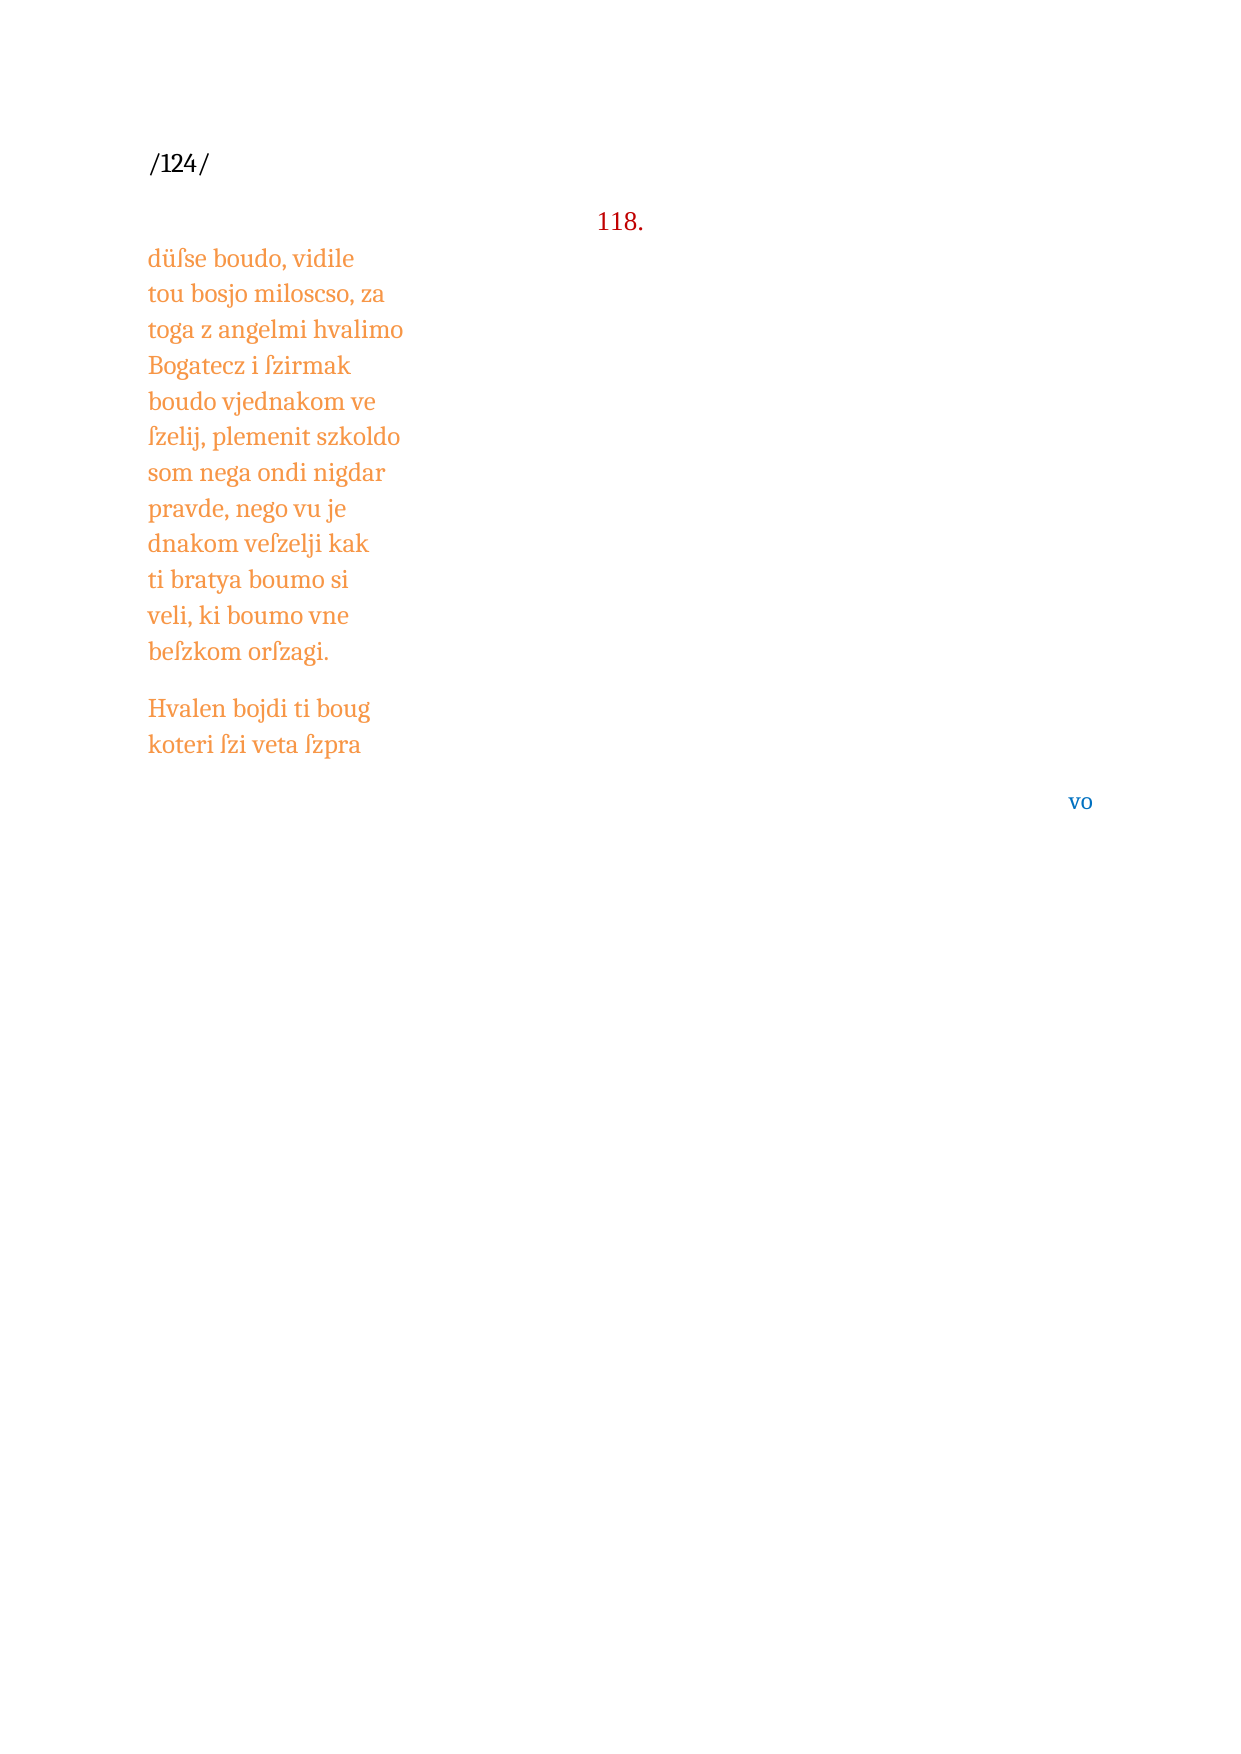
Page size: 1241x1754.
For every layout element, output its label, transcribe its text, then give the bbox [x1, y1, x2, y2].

text Hvalen bojdi ti boug koteri ſzi veta ſzpra [148, 693, 1093, 760]
text /124/ [148, 148, 1093, 179]
text düſse boudo, vidile tou bosjo miloscso, za toga z angelmi hvalimo Bogatecz i ſzirmak boudo vjednakom ve ſzelij, plemenit szkoldo som nega ondi nigdar pravde, nego vu je dnakom veſzelji kak ti bratya boumo si veli, ki boumo vne beſzkom orſzagi. [148, 243, 1093, 667]
text vo [148, 787, 1093, 815]
text 118. [148, 205, 1093, 236]
